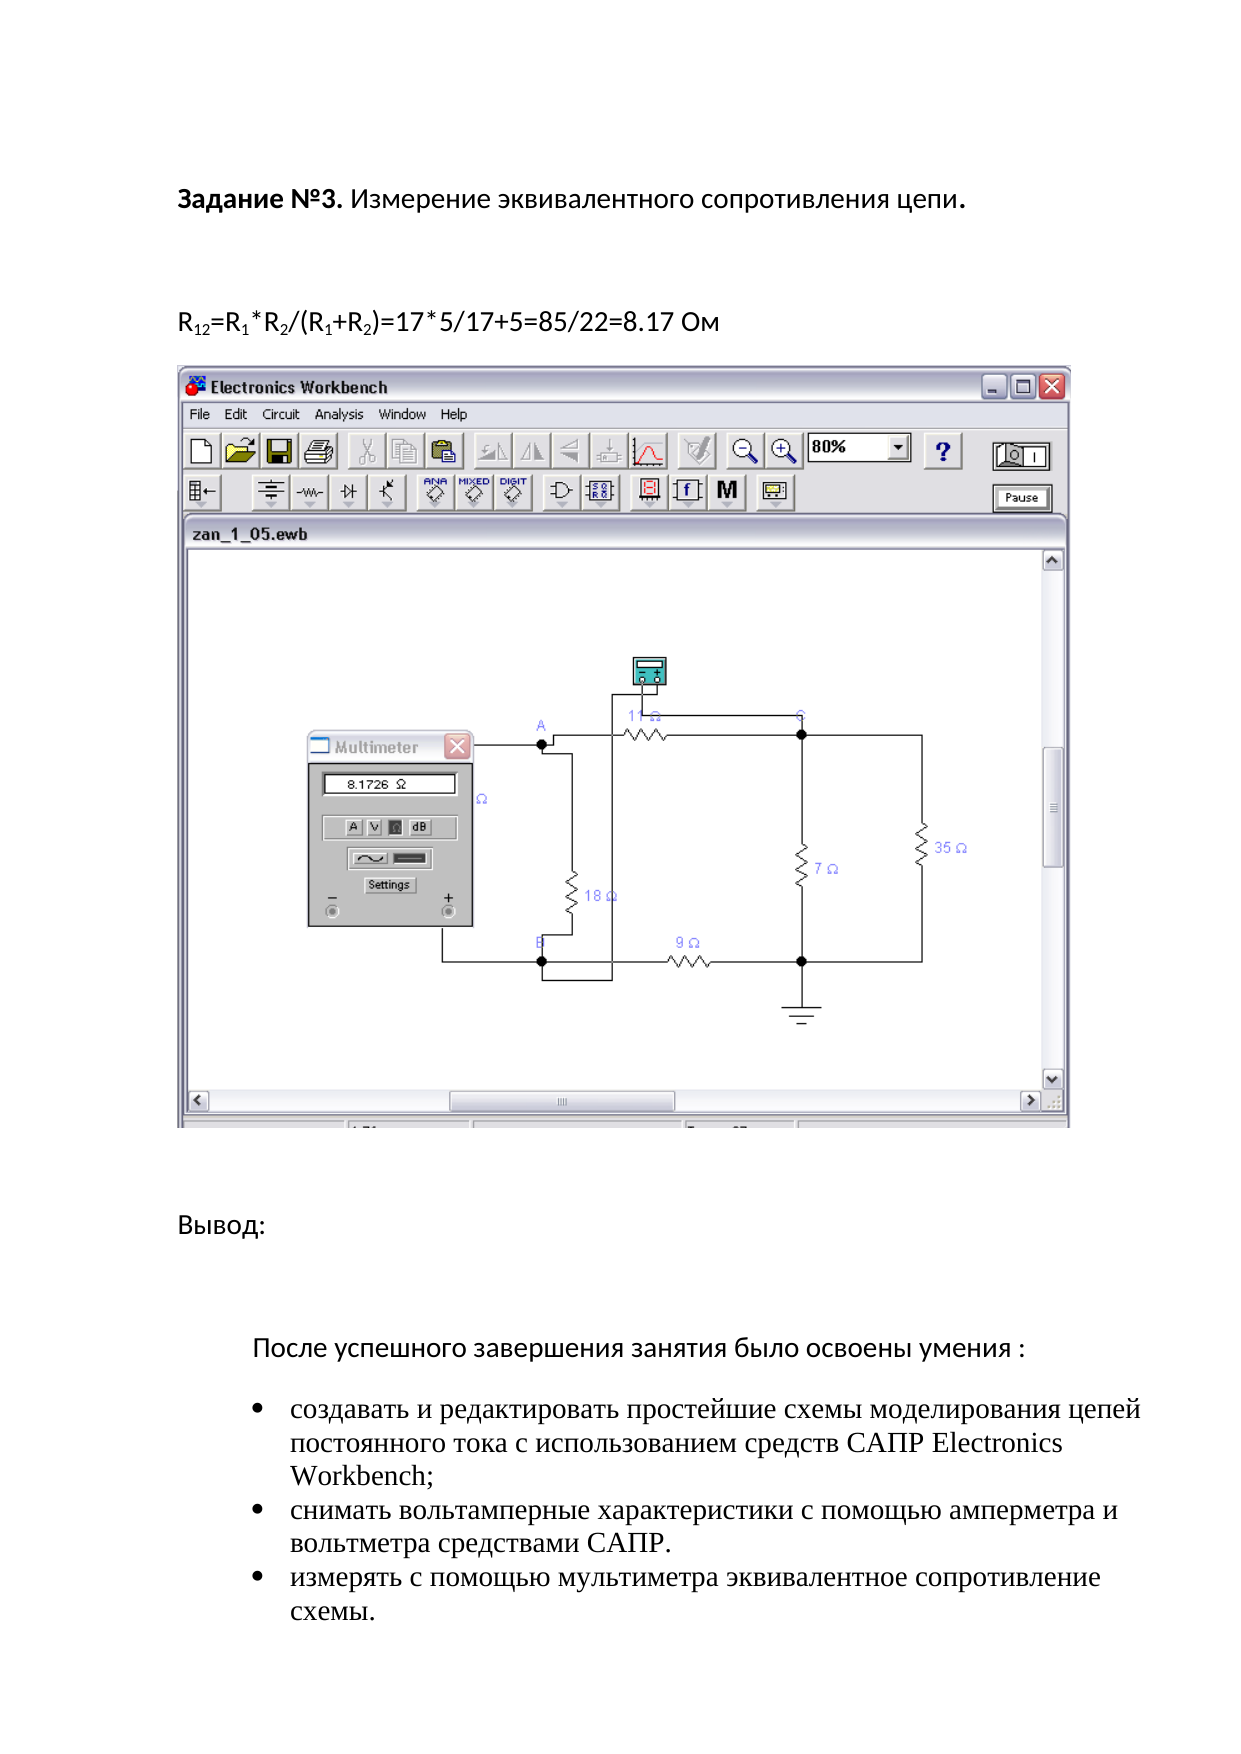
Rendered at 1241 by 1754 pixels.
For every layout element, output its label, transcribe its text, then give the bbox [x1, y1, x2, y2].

list снимать вольтамперные характеристики с помощью амперметра и вольтметра средствами САПР. [252, 1492, 1152, 1559]
text R12=R1*R2/(R1+R2)=17*5/17+5=85/22=8.17 Ом [177, 303, 1152, 339]
list измерять с помощью мультиметра эквивалентное сопротивление схемы. [252, 1559, 1152, 1626]
text После успешного завершения занятия было освоены умения : [177, 1329, 1152, 1365]
picture [177, 365, 1071, 1128]
list создавать и редактировать простейшие схемы моделирования цепей постоянного тока с использованием средств САПР Electronics Workbench; [252, 1391, 1152, 1492]
text Вывод: [177, 1206, 1152, 1241]
text Задание №3. Измерение эквивалентного сопротивления цепи. [177, 180, 1152, 216]
